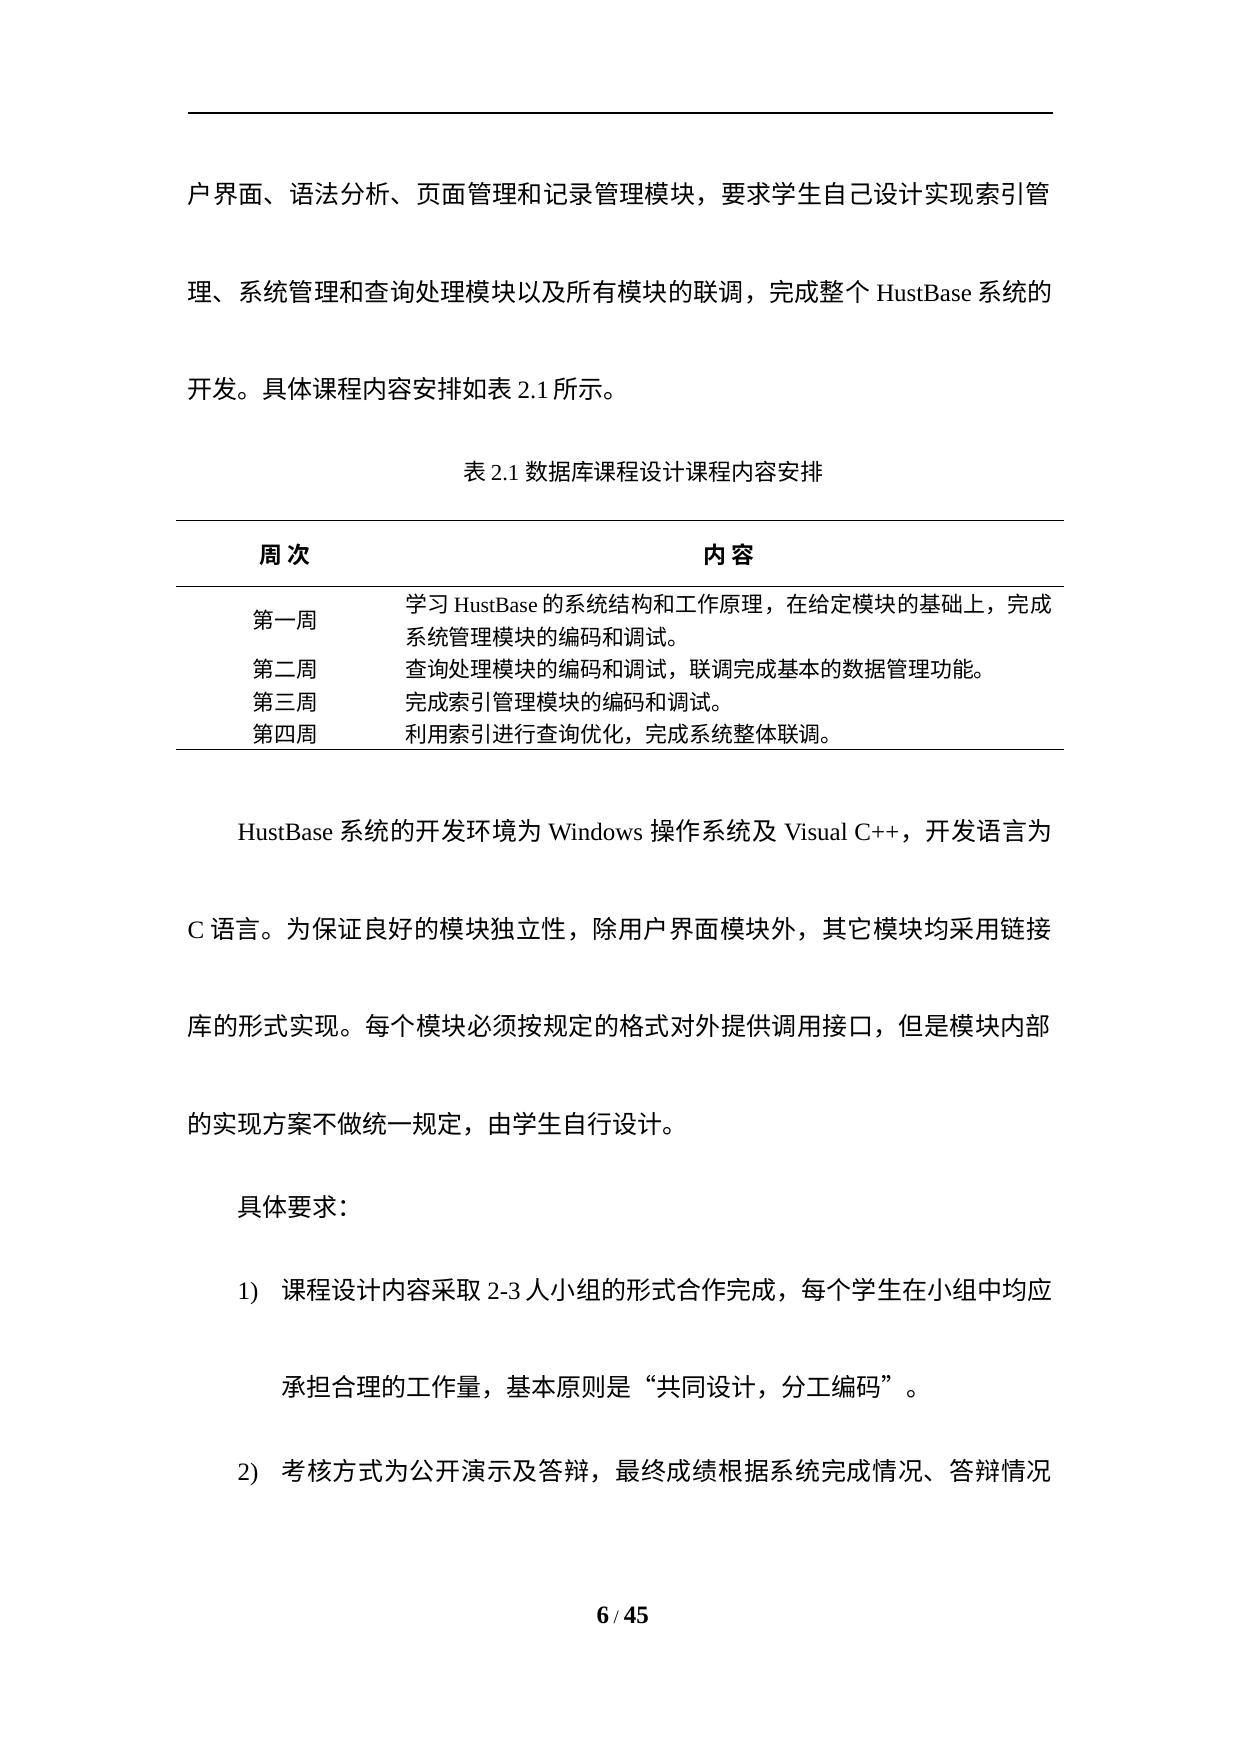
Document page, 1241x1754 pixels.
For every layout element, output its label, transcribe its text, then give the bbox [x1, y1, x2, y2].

table_cell 第一周 [176, 587, 394, 652]
table_cell 利用索引进行查询优化，完成系统整体联调。 [394, 717, 1064, 749]
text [187, 160, 1053, 420]
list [237, 1437, 1053, 1502]
table_cell 学习HustBase的系统结构和工作原理，在给定模块的基础上，完成系统管理模块的编码和调试。 [394, 587, 1064, 652]
table_header 内 容 [394, 521, 1064, 586]
list 课程设计内容采取2-3人小组的形式合作完成，每个学生在小组中均应承担合理的工作量，基本原则是“共同设计，分工编码”。 [237, 1256, 1053, 1418]
table_cell 第三周 [176, 684, 394, 717]
table_cell 查询处理模块的编码和调试，联调完成基本的数据管理功能。 [394, 652, 1064, 684]
text 表2.1 数据库课程设计课程内容安排 [187, 438, 1053, 503]
text HustBase系统的开发环境为Windows 操作系统及 Visual C++，开发语言为C语言。为保证良好的模块独立性，除用户界面模块外，其它模块均采用链接库的形式实现。每个模块必须按规定的格式对外提供调用接口，但是模块内部的实现方案不做统一规定，由学生自行设计。 [187, 797, 1053, 1155]
table_header 周 次 [176, 521, 394, 586]
table_cell 第二周 [176, 652, 394, 684]
table_cell 第四周 [176, 717, 394, 749]
table_cell 完成索引管理模块的编码和调试。 [394, 684, 1064, 717]
text 具体要求： [187, 1173, 1053, 1238]
